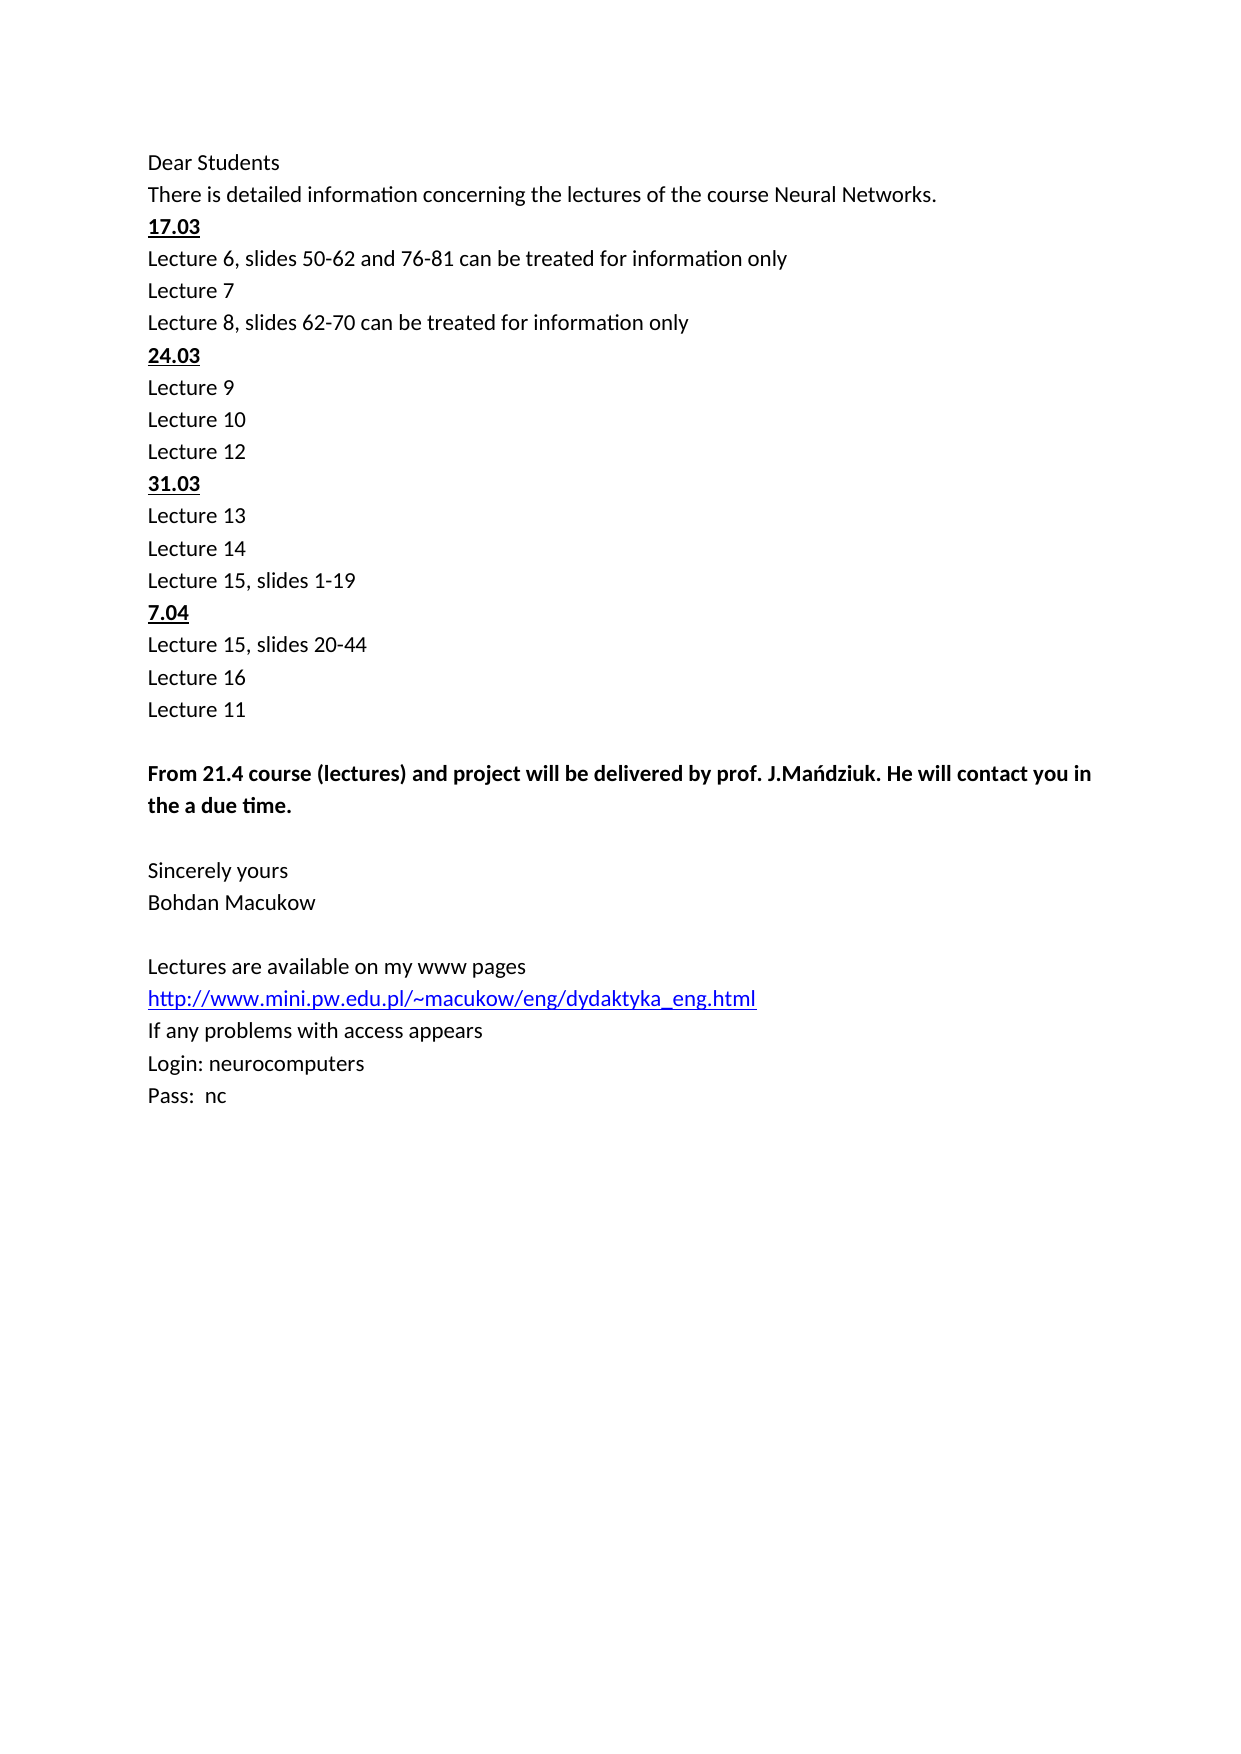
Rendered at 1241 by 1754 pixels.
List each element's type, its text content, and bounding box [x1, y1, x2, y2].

text Lecture 7 [148, 276, 1093, 304]
text Lecture 12 [148, 437, 1093, 465]
text Lecture 6, slides 50-62 and 76-81 can be treated for information only [148, 244, 1093, 272]
text Lecture 13 [148, 502, 1093, 530]
text Lecture 15, slides 1-19 [148, 566, 1093, 594]
text Lecture 9 [148, 373, 1093, 401]
text Lecture 10 [148, 405, 1093, 433]
text 17.03 [148, 212, 1093, 240]
text 31.03 [148, 469, 1093, 497]
text From 21.4 course (lectures) and project will be delivered by prof. J.Mańdziuk. He will contact you in the a due time. [148, 759, 1093, 819]
text 24.03 [148, 341, 1093, 369]
text If any problems with access appears [148, 1017, 1093, 1045]
text Bohdan Macukow [148, 888, 1093, 916]
text Lecture 16 [148, 663, 1093, 691]
text Login: neurocomputers [148, 1049, 1093, 1077]
text Lecture 8, slides 62-70 can be treated for information only [148, 308, 1093, 337]
text Lectures are available on my www pages [148, 952, 1093, 980]
text http://www.mini.pw.edu.pl/~macukow/eng/dydaktyka_eng.html [148, 984, 1093, 1012]
text 7.04 [148, 598, 1093, 626]
text Lecture 15, slides 20-44 [148, 630, 1093, 658]
text Pass: nc [148, 1081, 1093, 1109]
text Lecture 14 [148, 534, 1093, 562]
text Sincerely yours [148, 856, 1093, 884]
text Dear Students [148, 148, 1093, 176]
text There is detailed information concerning the lectures of the course Neural Networks. [148, 180, 1093, 208]
text Lecture 11 [148, 695, 1093, 723]
